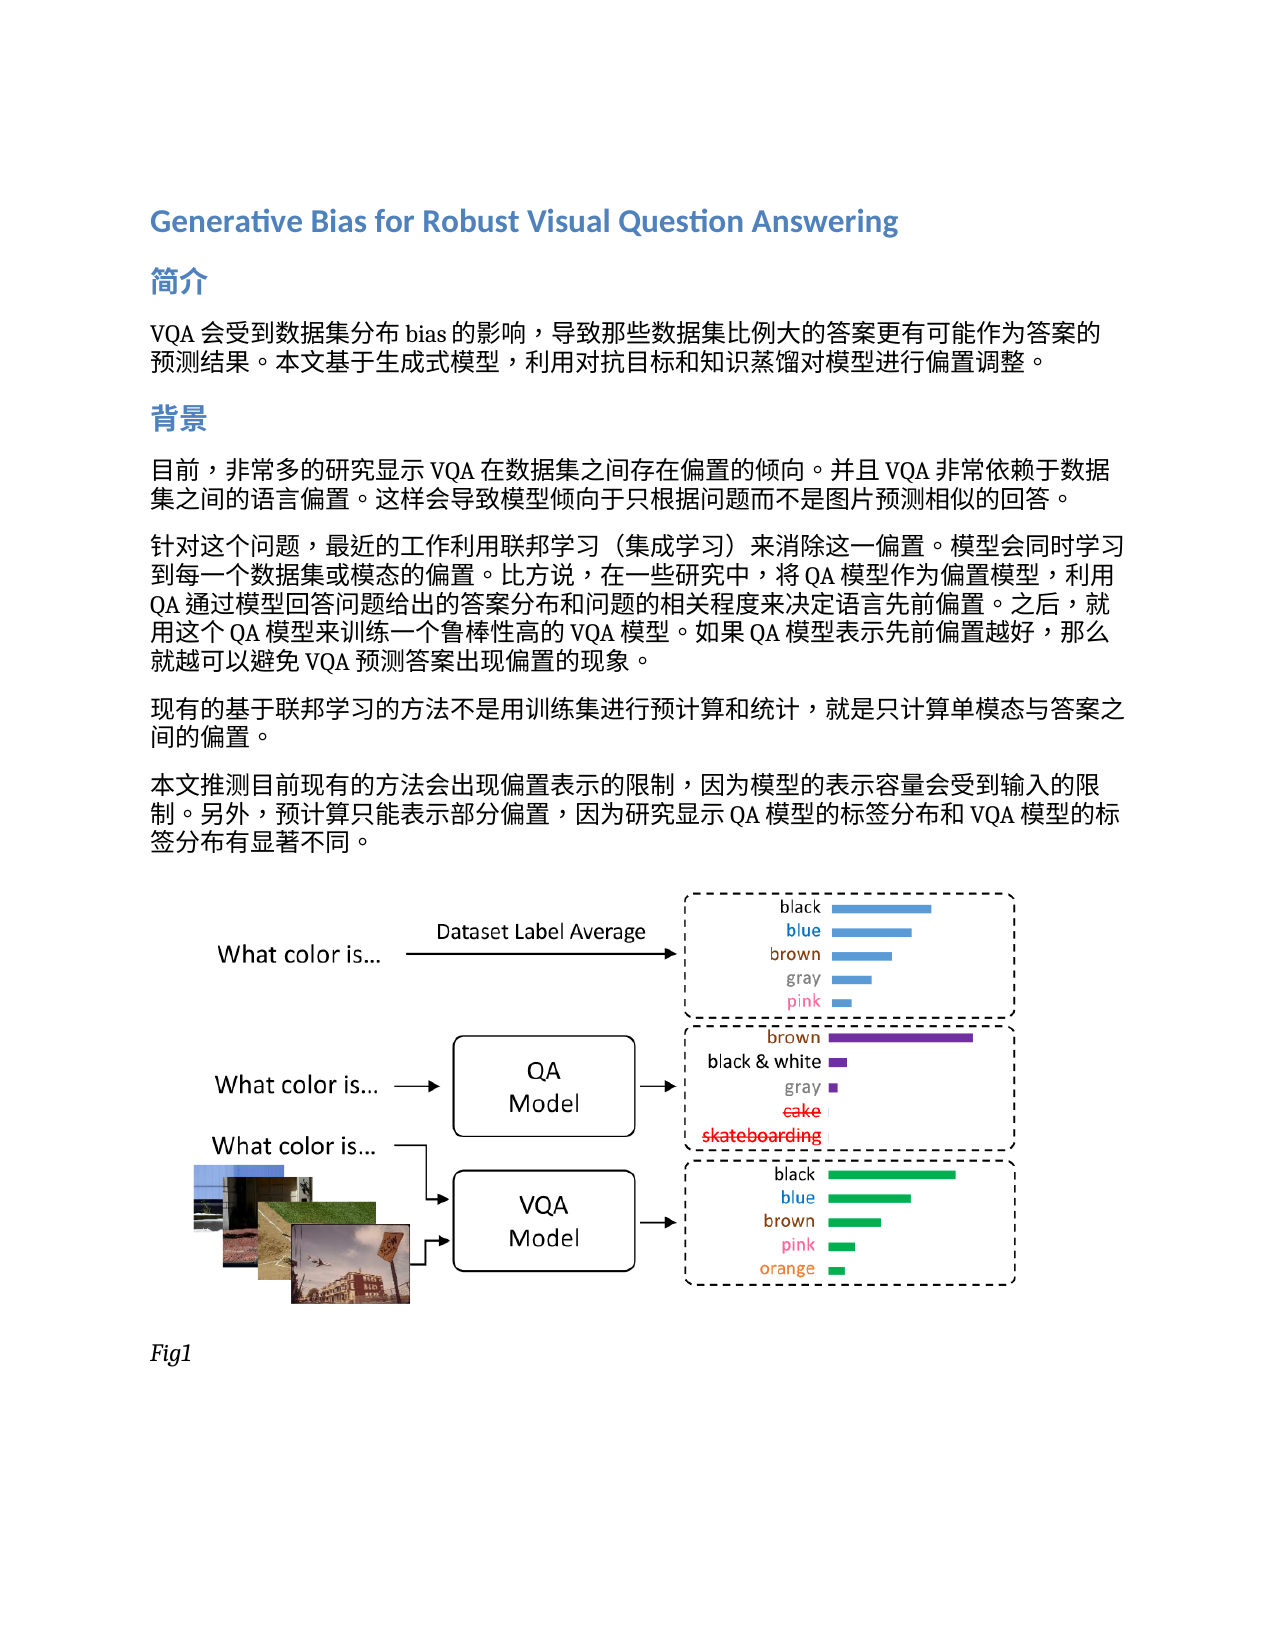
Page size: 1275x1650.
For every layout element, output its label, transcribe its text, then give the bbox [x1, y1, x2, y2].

text 现有的基于联邦学习的方法不是用训练集进行预计算和统计，就是只计算单模态与答案之间的偏置。 [150, 696, 1125, 753]
text 目前，非常多的研究显示VQA在数据集之间存在偏置的倾向。并且VQA非常依赖于数据集之间的语言偏置。这样会导致模型倾向于只根据问题而不是图片预测相似的回答。 [150, 457, 1125, 514]
text 针对这个问题，最近的工作利用联邦学习（集成学习）来消除这一偏置。模型会同时学习到每一个数据集或模态的偏置。比方说，在一些研究中，将QA模型作为偏置模型，利用QA通过模型回答问题给出的答案分布和问题的相关程度来决定语言先前偏置。之后，就用这个QA模型来训练一个鲁棒性高的VQA模型。如果QA模型表示先前偏置越好，那么就越可以避免VQA预测答案出现偏置的现象。 [150, 533, 1125, 677]
picture [168, 876, 1044, 1318]
subtitle 简介 [150, 262, 1125, 301]
text Fig1 [150, 1339, 1125, 1367]
text VQA会受到数据集分布bias的影响，导致那些数据集比例大的答案更有可能作为答案的预测结果。本文基于生成式模型，利用对抗目标和知识蒸馏对模型进行偏置调整。 [150, 320, 1125, 377]
text 本文推测目前现有的方法会出现偏置表示的限制，因为模型的表示容量会受到输入的限制。另外，预计算只能表示部分偏置，因为研究显示QA模型的标签分布和VQA模型的标签分布有显著不同。 [150, 772, 1125, 858]
subtitle Generative Bias for Robust Visual Question Answering [150, 200, 1125, 241]
subtitle 背景 [150, 398, 1125, 438]
